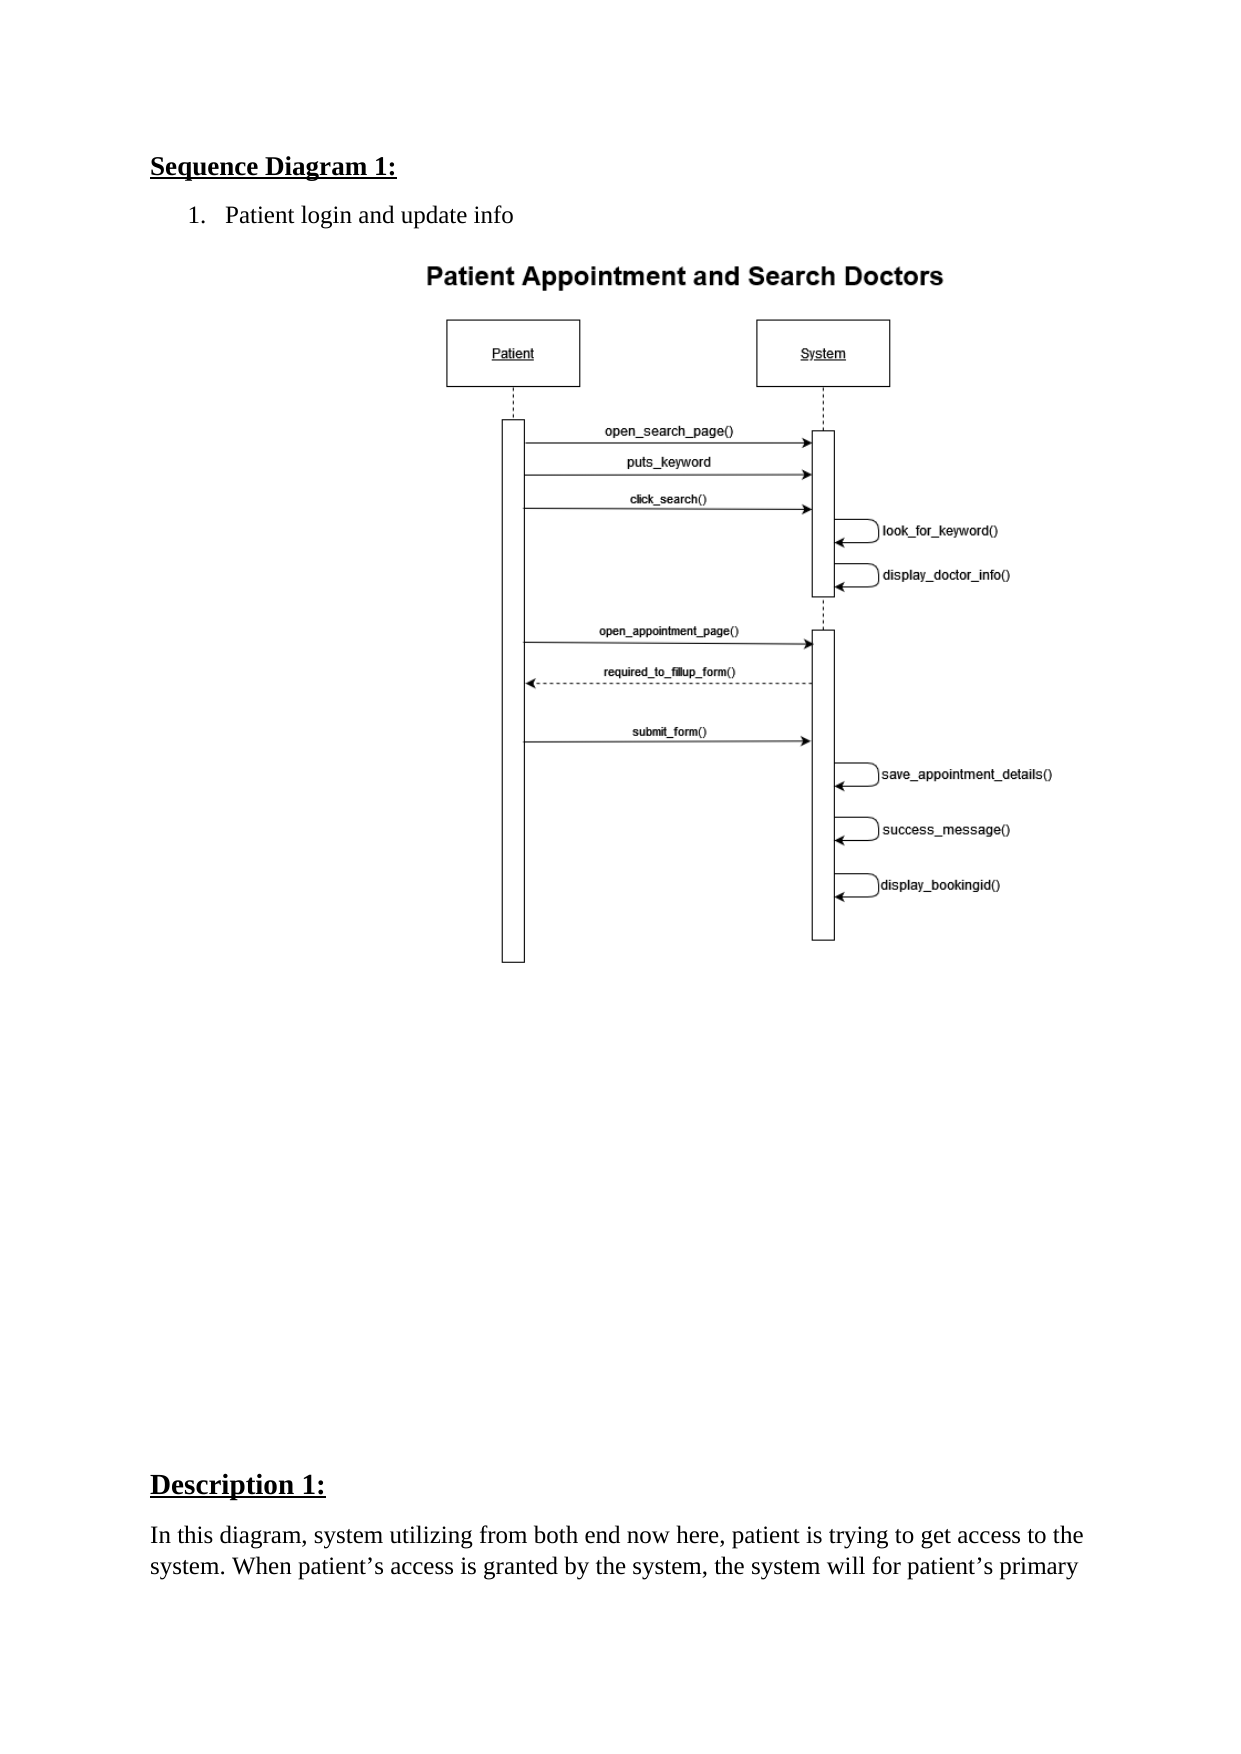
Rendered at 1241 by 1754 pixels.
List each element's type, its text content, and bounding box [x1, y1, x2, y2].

text Sequence Diagram 1: [150, 150, 1090, 181]
list Patient login and update info [187, 200, 1090, 229]
picture [225, 231, 1166, 1449]
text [150, 1520, 1090, 1579]
text Description 1: [150, 1467, 1090, 1501]
